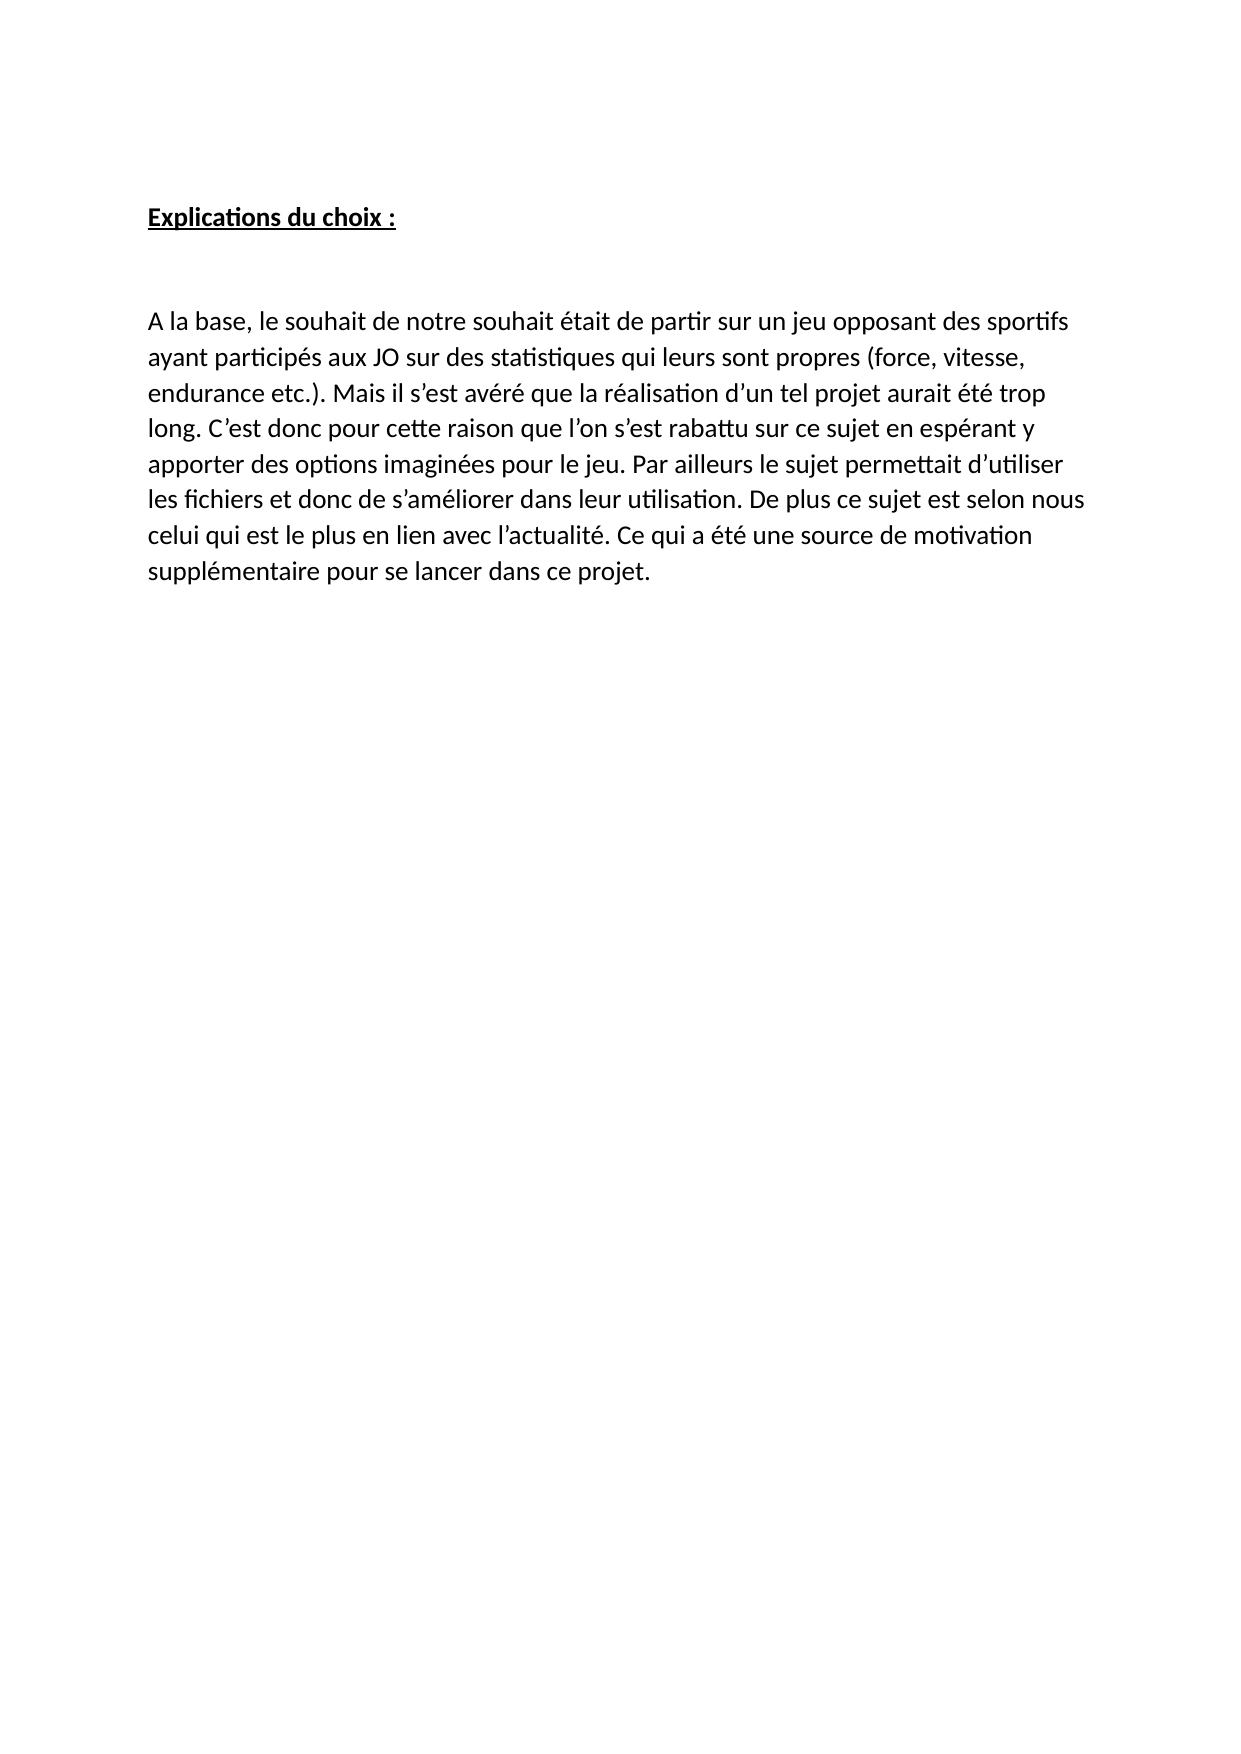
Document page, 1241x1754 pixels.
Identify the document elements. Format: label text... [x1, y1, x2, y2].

text Explications du choix : [148, 200, 1093, 233]
text A la base, le souhait de notre souhait était de partir sur un jeu opposant des sportifs ayant participés aux JO sur des statistiques qui leurs sont propres (force, vitesse, endurance etc.). Mais il s’est avéré que la réalisation d’un tel projet aurait été trop long. C’est donc pour cette raison que l’on s’est rabattu sur ce sujet en espérant y apporter des options imaginées pour le jeu. Par ailleurs le sujet permettait d’utiliser les fichiers et donc de s’améliorer dans leur utilisation. De plus ce sujet est selon nous celui qui est le plus en lien avec l’actualité. Ce qui a été une source de motivation supplémentaire pour se lancer dans ce projet. [148, 304, 1093, 587]
